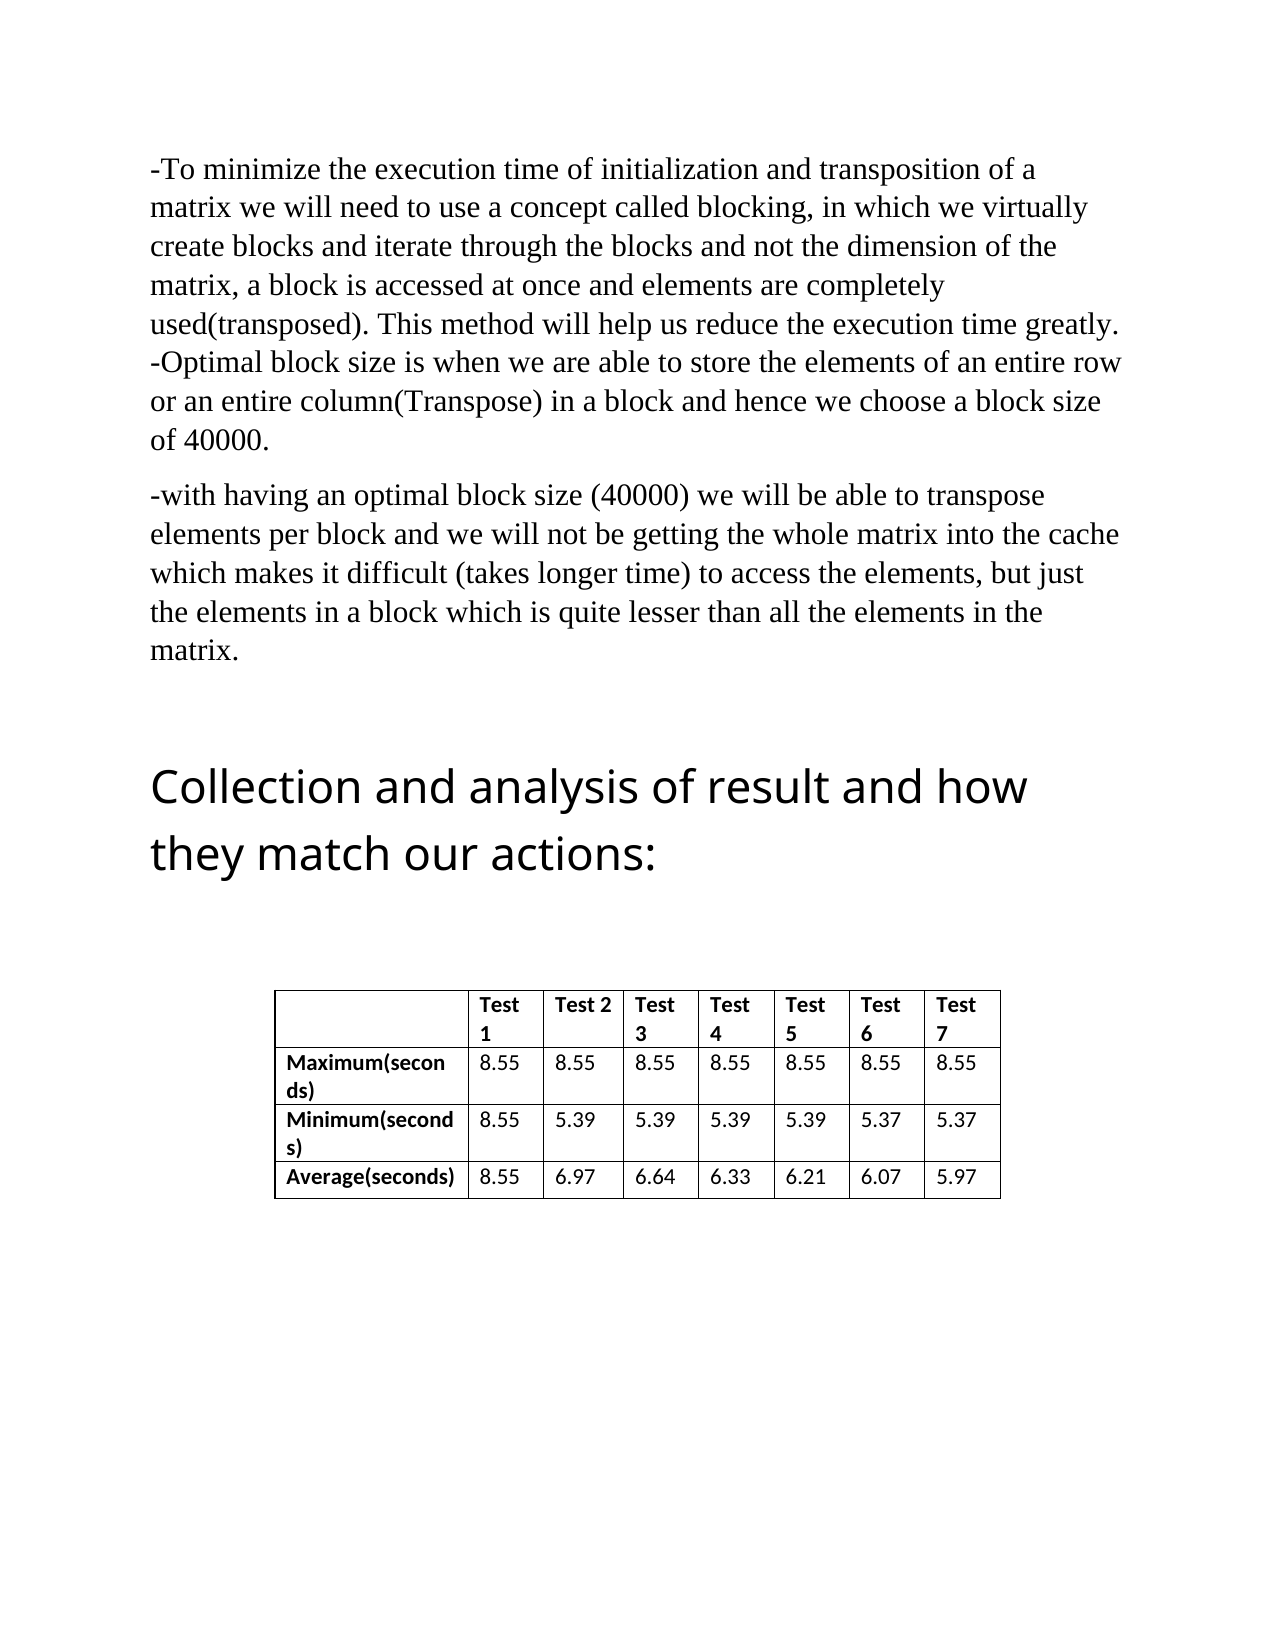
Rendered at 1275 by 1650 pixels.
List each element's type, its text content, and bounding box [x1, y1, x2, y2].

table_cell 6.21 [775, 1162, 849, 1198]
table_cell Average(seconds) [276, 1162, 468, 1198]
table_cell 5.37 [850, 1105, 924, 1161]
table_cell 8.55 [699, 1048, 774, 1104]
table_header Test 7 [925, 991, 1000, 1047]
table_cell 8.55 [624, 1048, 698, 1104]
table_cell 6.07 [850, 1162, 924, 1198]
table_cell Maximum(seconds) [276, 1048, 468, 1104]
table_cell 6.33 [699, 1162, 774, 1198]
table_cell 5.97 [925, 1162, 1000, 1198]
table_cell 5.39 [624, 1105, 698, 1161]
text -To minimize the execution time of initialization and transposition of a matrix we will need to use a concept called blocking, in which we virtually create blocks and iterate through the blocks and not the dimension of the matrix, a block is accessed at once and elements are completely used(transposed). This method will help us reduce the execution time greatly. -Optimal block size is when we are able to store the elements of an entire row or an entire column(Transpose) in a block and hence we choose a block size of 40000. [150, 150, 1125, 457]
table_header Test 2 [544, 991, 623, 1047]
table_header Test 1 [469, 991, 543, 1047]
table_header Test 3 [624, 991, 698, 1047]
text Collection and analysis of result and how they match our actions: [150, 687, 1125, 884]
table_cell 8.55 [850, 1048, 924, 1104]
table_cell 8.55 [544, 1048, 623, 1104]
table_cell 5.39 [775, 1105, 849, 1161]
table_header Test 4 [699, 991, 774, 1047]
table_cell 8.55 [469, 1162, 543, 1198]
table_header Test 5 [775, 991, 849, 1047]
table_header [276, 991, 468, 1047]
table_cell 5.37 [925, 1105, 1000, 1161]
table_cell Minimum(seconds) [276, 1105, 468, 1161]
table_cell 6.97 [544, 1162, 623, 1198]
table_cell 8.55 [775, 1048, 849, 1104]
table_cell 6.64 [624, 1162, 698, 1198]
table_header Test 6 [850, 991, 924, 1047]
table_cell 5.39 [699, 1105, 774, 1161]
table_cell 8.55 [925, 1048, 1000, 1104]
table_cell 8.55 [469, 1105, 543, 1161]
table_cell 5.39 [544, 1105, 623, 1161]
table_cell 8.55 [469, 1048, 543, 1104]
text -with having an optimal block size (40000) we will be able to transpose elements per block and we will not be getting the whole matrix into the cache which makes it difficult (takes longer time) to access the elements, but just the elements in a block which is quite lesser than all the elements in the matrix. [150, 477, 1125, 668]
